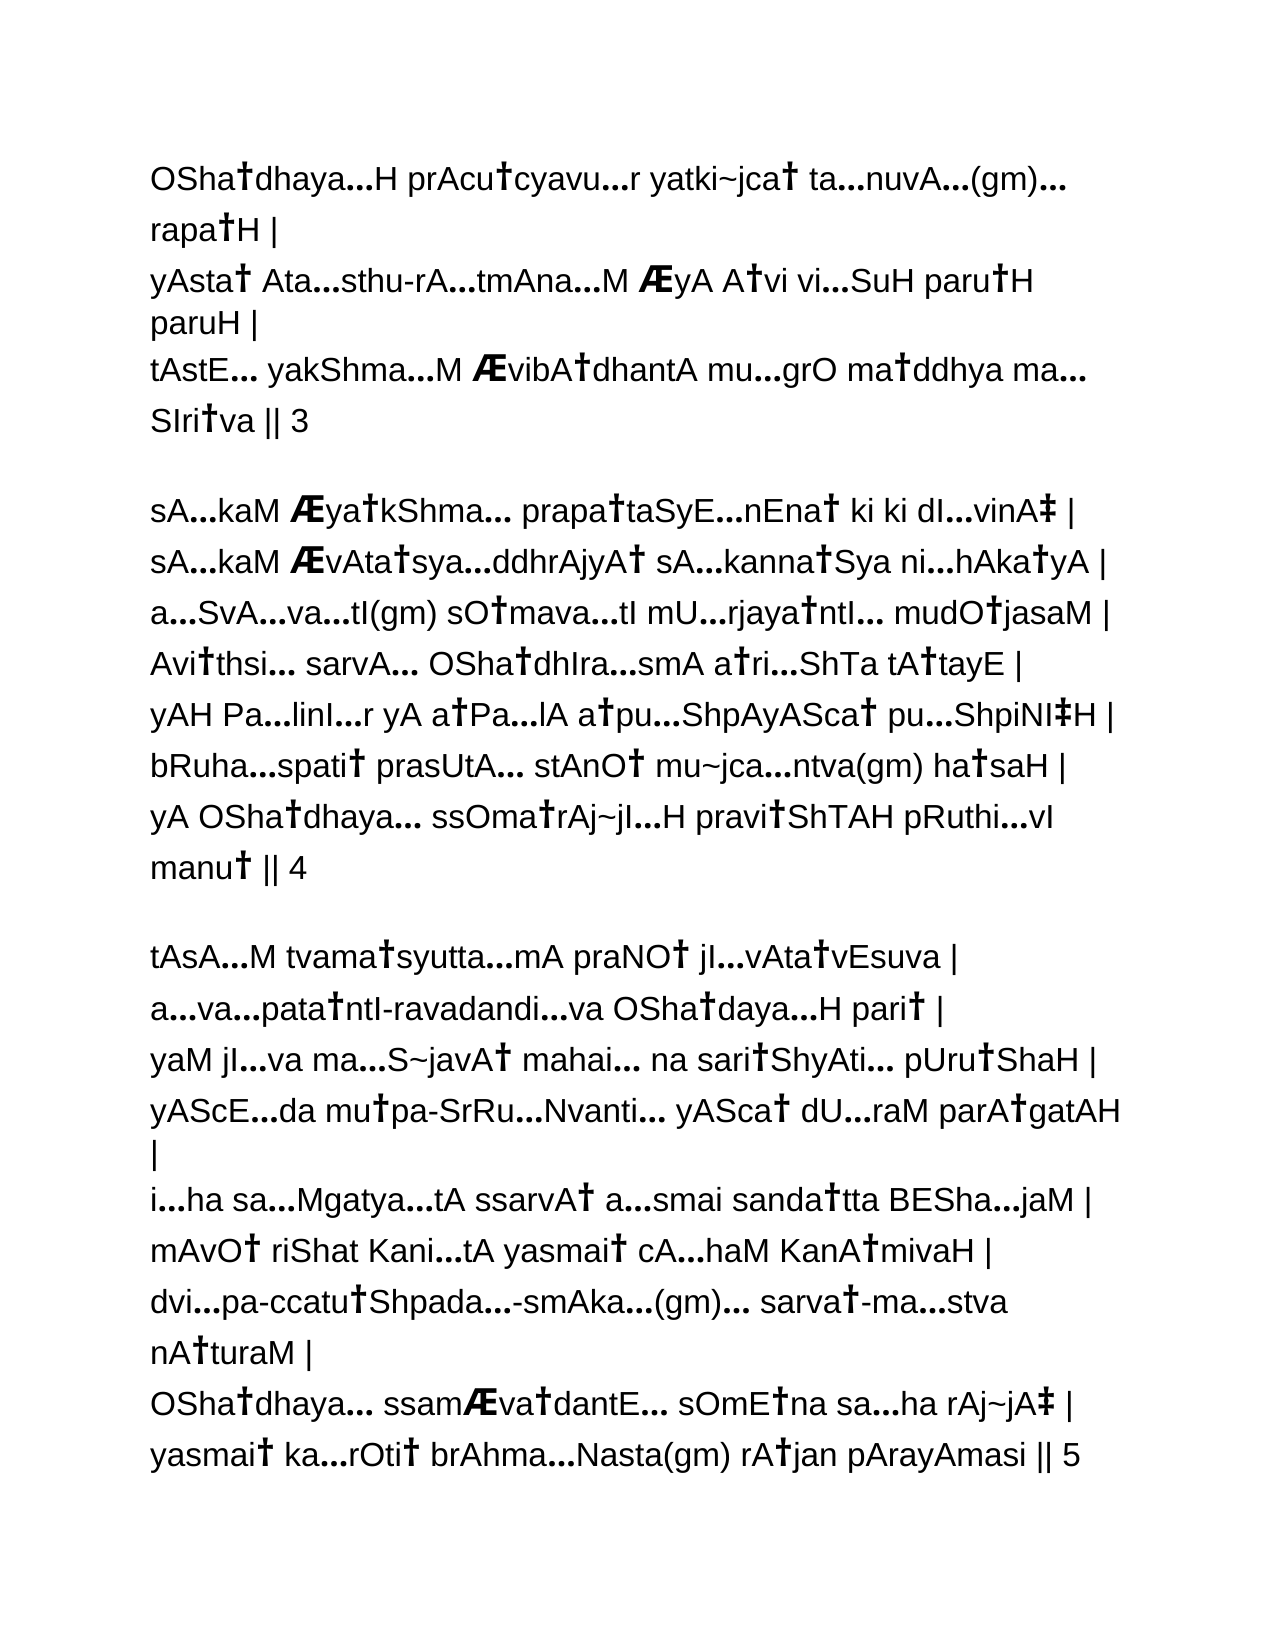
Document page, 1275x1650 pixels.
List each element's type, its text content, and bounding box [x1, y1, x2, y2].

text tAstE… yakShma…M ÆvibA†dhantA mu…grO ma†ddhya ma…SIri†va || 3 [150, 342, 1125, 444]
text yA OSha†dhaya… ssOma†rAj~jI…H pravi†ShTAH pRuthi…vI manu† || 4 [150, 788, 1125, 890]
text OSha†dhaya… ssamÆva†dantE… sOmE†na sa…ha rAj~jA‡ | [150, 1376, 1125, 1427]
text yAH Pa…linI…r yA a†Pa…lA a†pu…ShpAyASca† pu…ShpiNI‡H | [150, 686, 1125, 737]
text sA…kaM Æya†kShma… prapa†taSyE…nEna† ki ki dI…vinA‡ | [150, 482, 1125, 533]
text i…ha sa…Mgatya…tA ssarvA† a…smai sanda†tta BESha…jaM | [150, 1171, 1125, 1222]
text a…va…pata†ntI-ravadandi…va OSha†daya…H pari† | [150, 980, 1125, 1031]
text Avi†thsi… sarvA… OSha†dhIra…smA a†ri…ShTa tA†tayE | [150, 635, 1125, 686]
text dvi…pa-ccatu†Shpada…-smAka…(gm)… sarva†-ma…stva nA†turaM | [150, 1273, 1125, 1376]
text yaM jI…va ma…S~javA† mahai… na sari†ShyAti… pUru†ShaH | [150, 1031, 1125, 1082]
text sA…kaM ÆvAta†sya…ddhrAjyA† sA…kanna†Sya ni…hAka†yA | [150, 533, 1125, 584]
text tAsA…M tvama†syutta…mA praNO† jI…vAta†vEsuva | [150, 929, 1125, 980]
text mAvO† riShat Kani…tA yasmai† cA…haM KanA†mivaH | [150, 1222, 1125, 1273]
text OSha†dhaya…H prAcu†cyavu…r yatki~jca† ta…nuvA…(gm)… rapa†H | [150, 150, 1125, 252]
text yAsta† Ata…sthu-rA…tmAna…M ÆyA A†vi vi…SuH paru†H paruH | [150, 252, 1125, 342]
text bRuha…spati† prasUtA… stAnO† mu~jca…ntva(gm) ha†saH | [150, 737, 1125, 788]
text yAScE…da mu†pa-SrRu…Nvanti… yASca† dU…raM parA†gatAH | [150, 1082, 1125, 1171]
text a…SvA…va…tI(gm) sO†mava…tI mU…rjaya†ntI… mudO†jasaM | [150, 584, 1125, 635]
text yasmai† ka…rOti† brAhma…Nasta(gm) rA†jan pArayAmasi || 5 [150, 1427, 1125, 1478]
